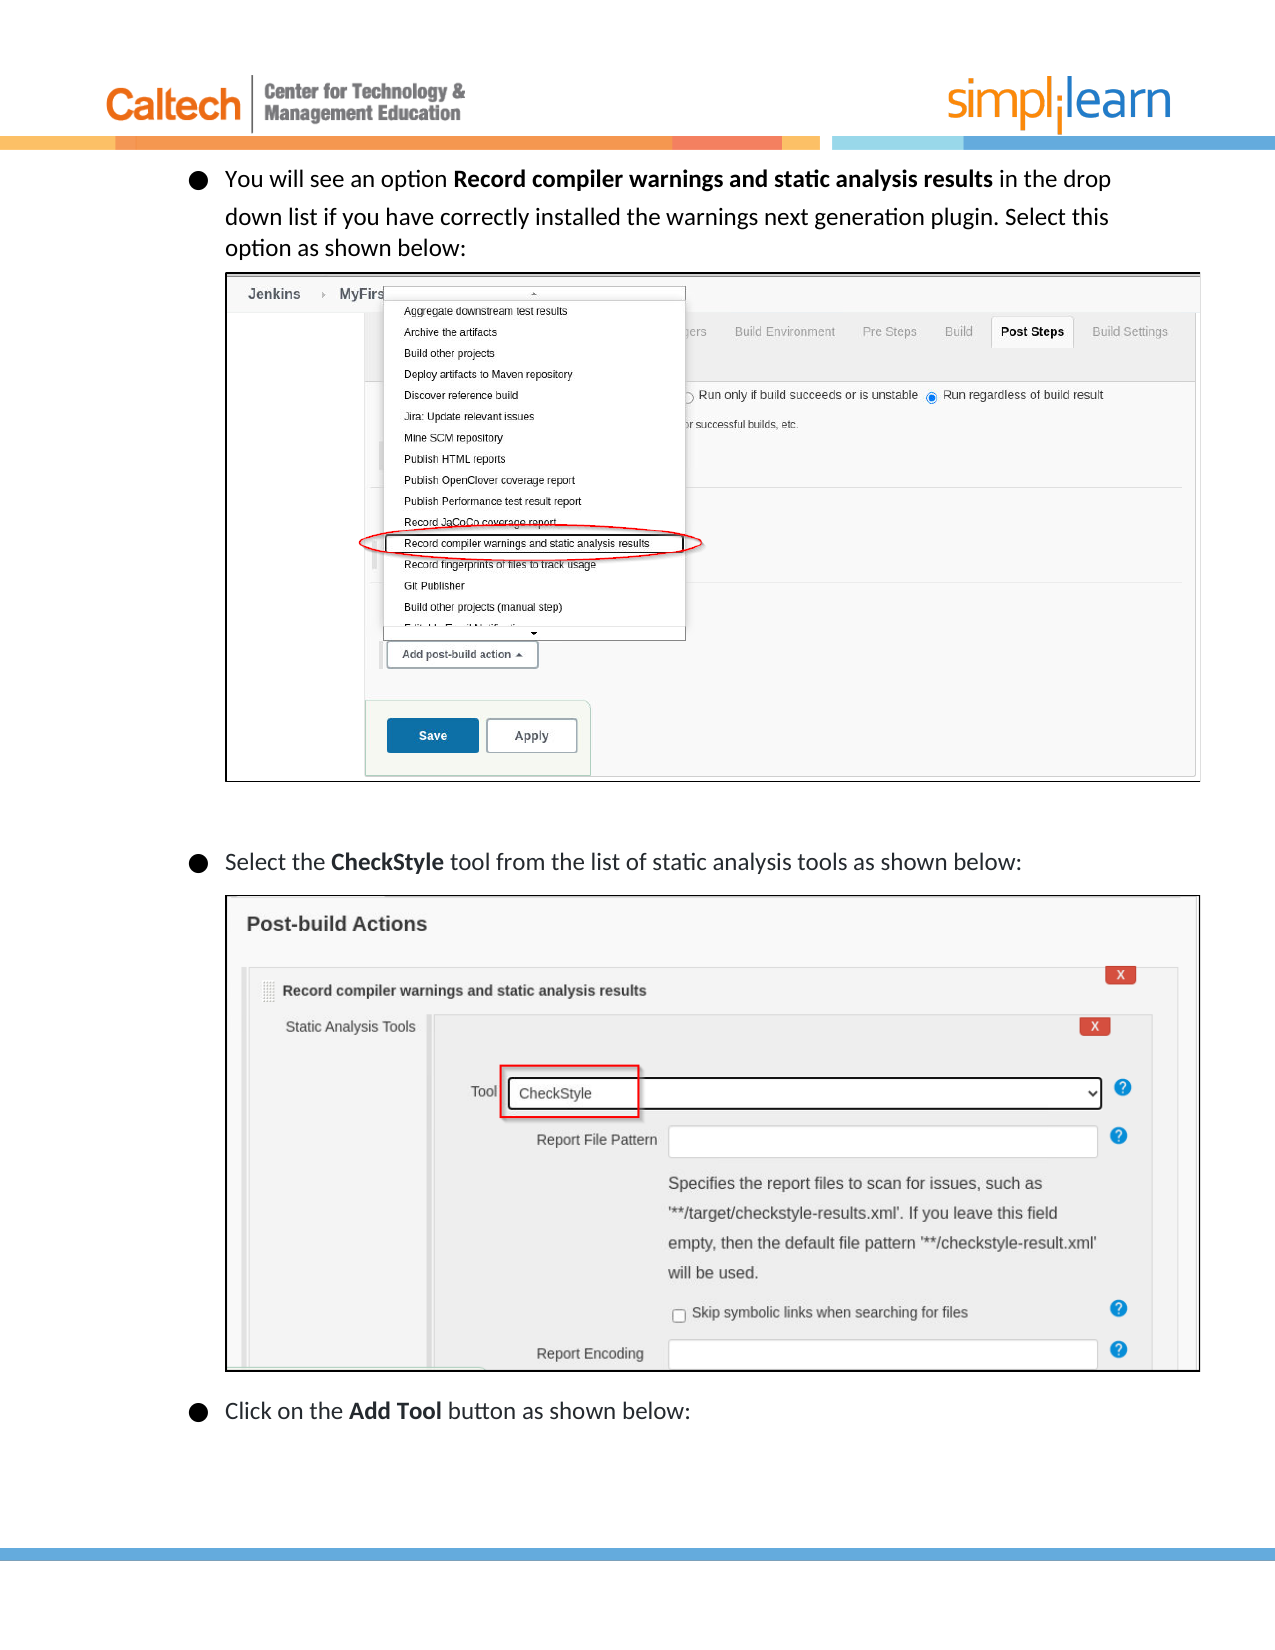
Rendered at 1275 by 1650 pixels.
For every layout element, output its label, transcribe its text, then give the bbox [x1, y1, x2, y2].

list Click on the Add Tool button as shown below: [187, 1382, 1125, 1434]
picture [0, 76, 1275, 150]
picture [106, 75, 466, 134]
picture [225, 895, 1200, 1372]
picture [225, 272, 1200, 782]
list Select the CheckStyle tool from the list of static analysis tools as shown below: [187, 833, 1125, 884]
list You will see an option Record compiler warnings and static analysis results in the drop down list if you have correctly installed the warnings next generation plugin. Select this option as shown below: [187, 150, 1125, 262]
picture [0, 1548, 1275, 1562]
